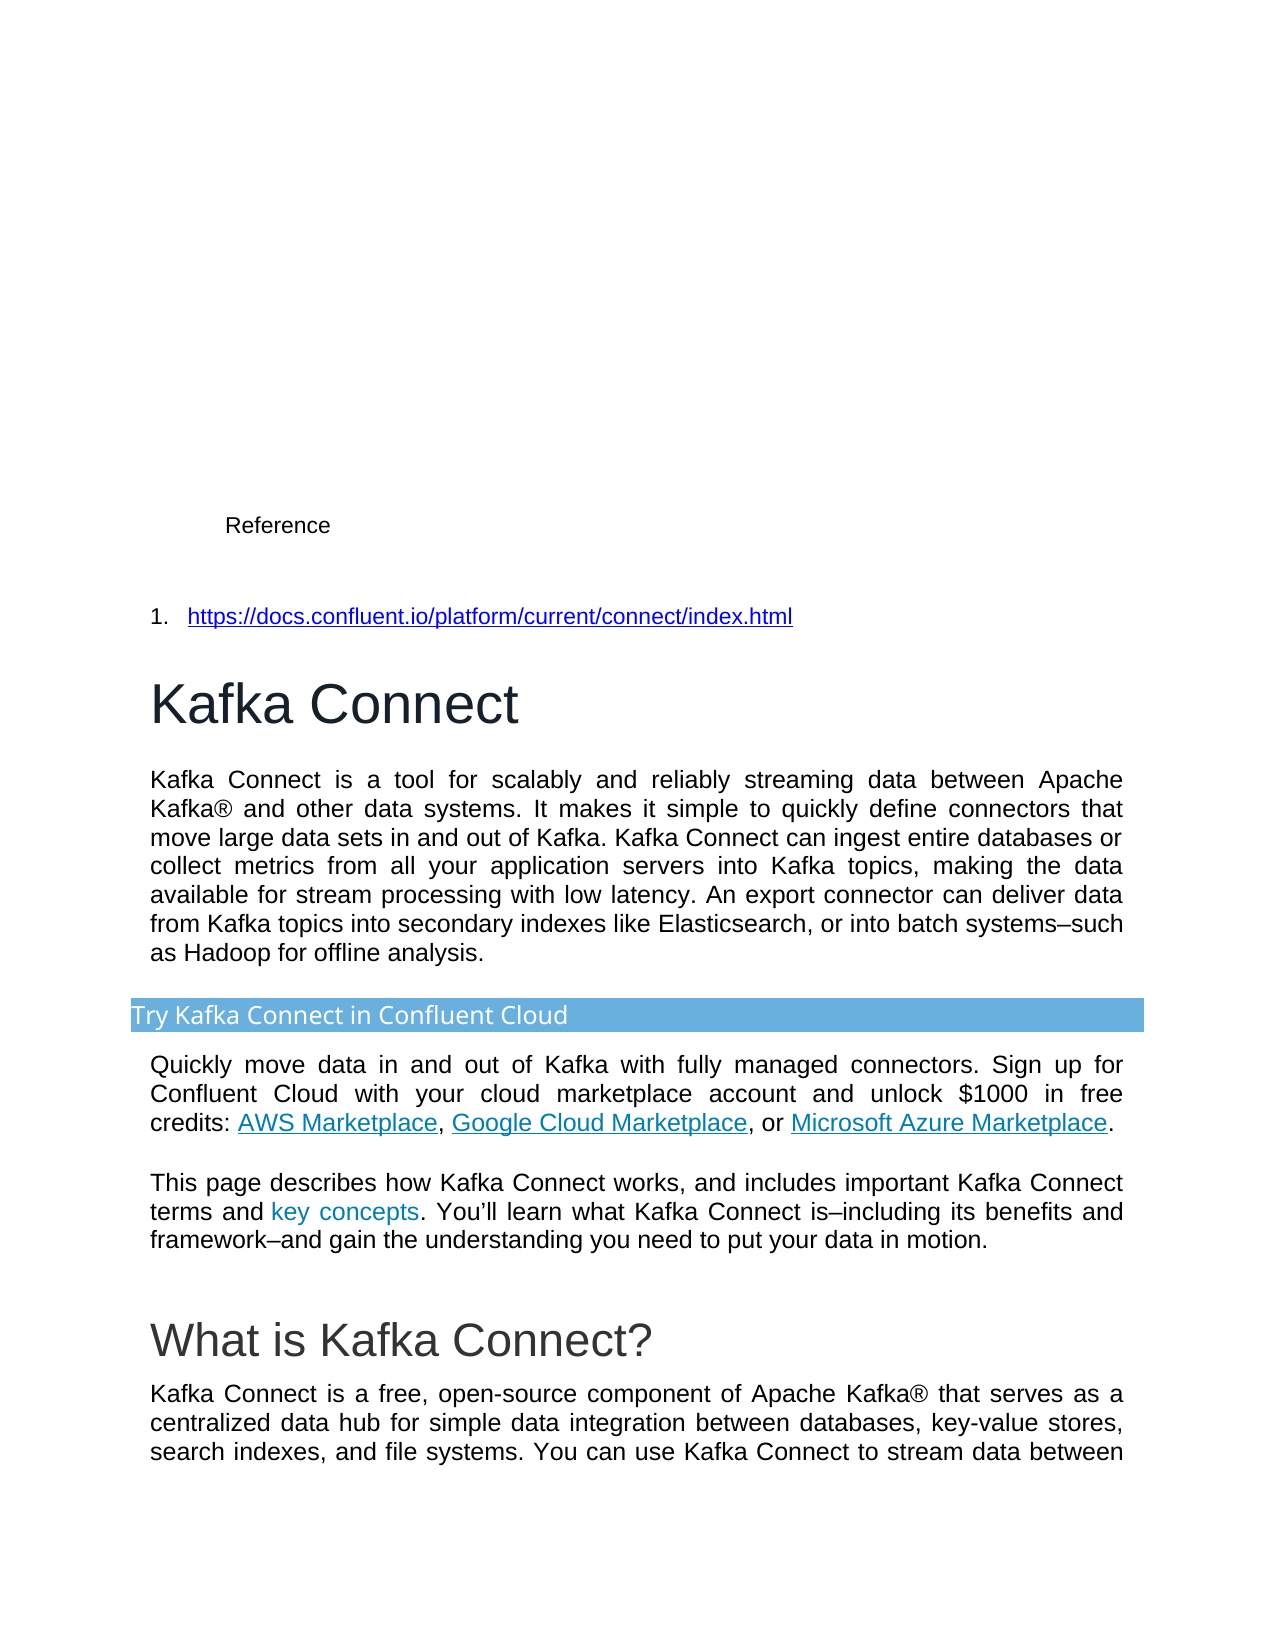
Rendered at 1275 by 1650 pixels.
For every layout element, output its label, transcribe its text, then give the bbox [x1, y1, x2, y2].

text Kafka Connect is a tool for scalably and reliably streaming data between Apache Kafka® and other data systems. It makes it simple to quickly define connectors that move large data sets in and out of Kafka. Kafka Connect can ingest entire databases or collect metrics from all your application servers into Kafka topics, making the data available for stream processing with low latency. An export connector can deliver data from Kafka topics into secondary indexes like Elasticsearch, or into batch systems–such as Hadoop for offline analysis. [150, 765, 1125, 966]
text Reference [225, 512, 1125, 539]
text Try Kafka Connect in Confluent Cloud [131, 998, 1144, 1032]
text Quickly move data in and out of Kafka with fully managed connectors. Sign up for Confluent Cloud with your cloud marketplace account and unlock $1000 in free credits: AWS Marketplace, Google Cloud Marketplace, or Microsoft Azure Marketplace. [150, 1050, 1125, 1137]
subtitle What is Kafka Connect? [150, 1292, 1125, 1367]
subtitle Kafka Connect [150, 633, 1125, 735]
text This page describes how Kafka Connect works, and includes important Kafka Connect terms and key concepts. You’ll learn what Kafka Connect is–including its benefits and framework–and gain the understanding you need to put your data in motion. [150, 1168, 1125, 1254]
list https://docs.confluent.io/platform/current/connect/index.html [150, 603, 1125, 629]
